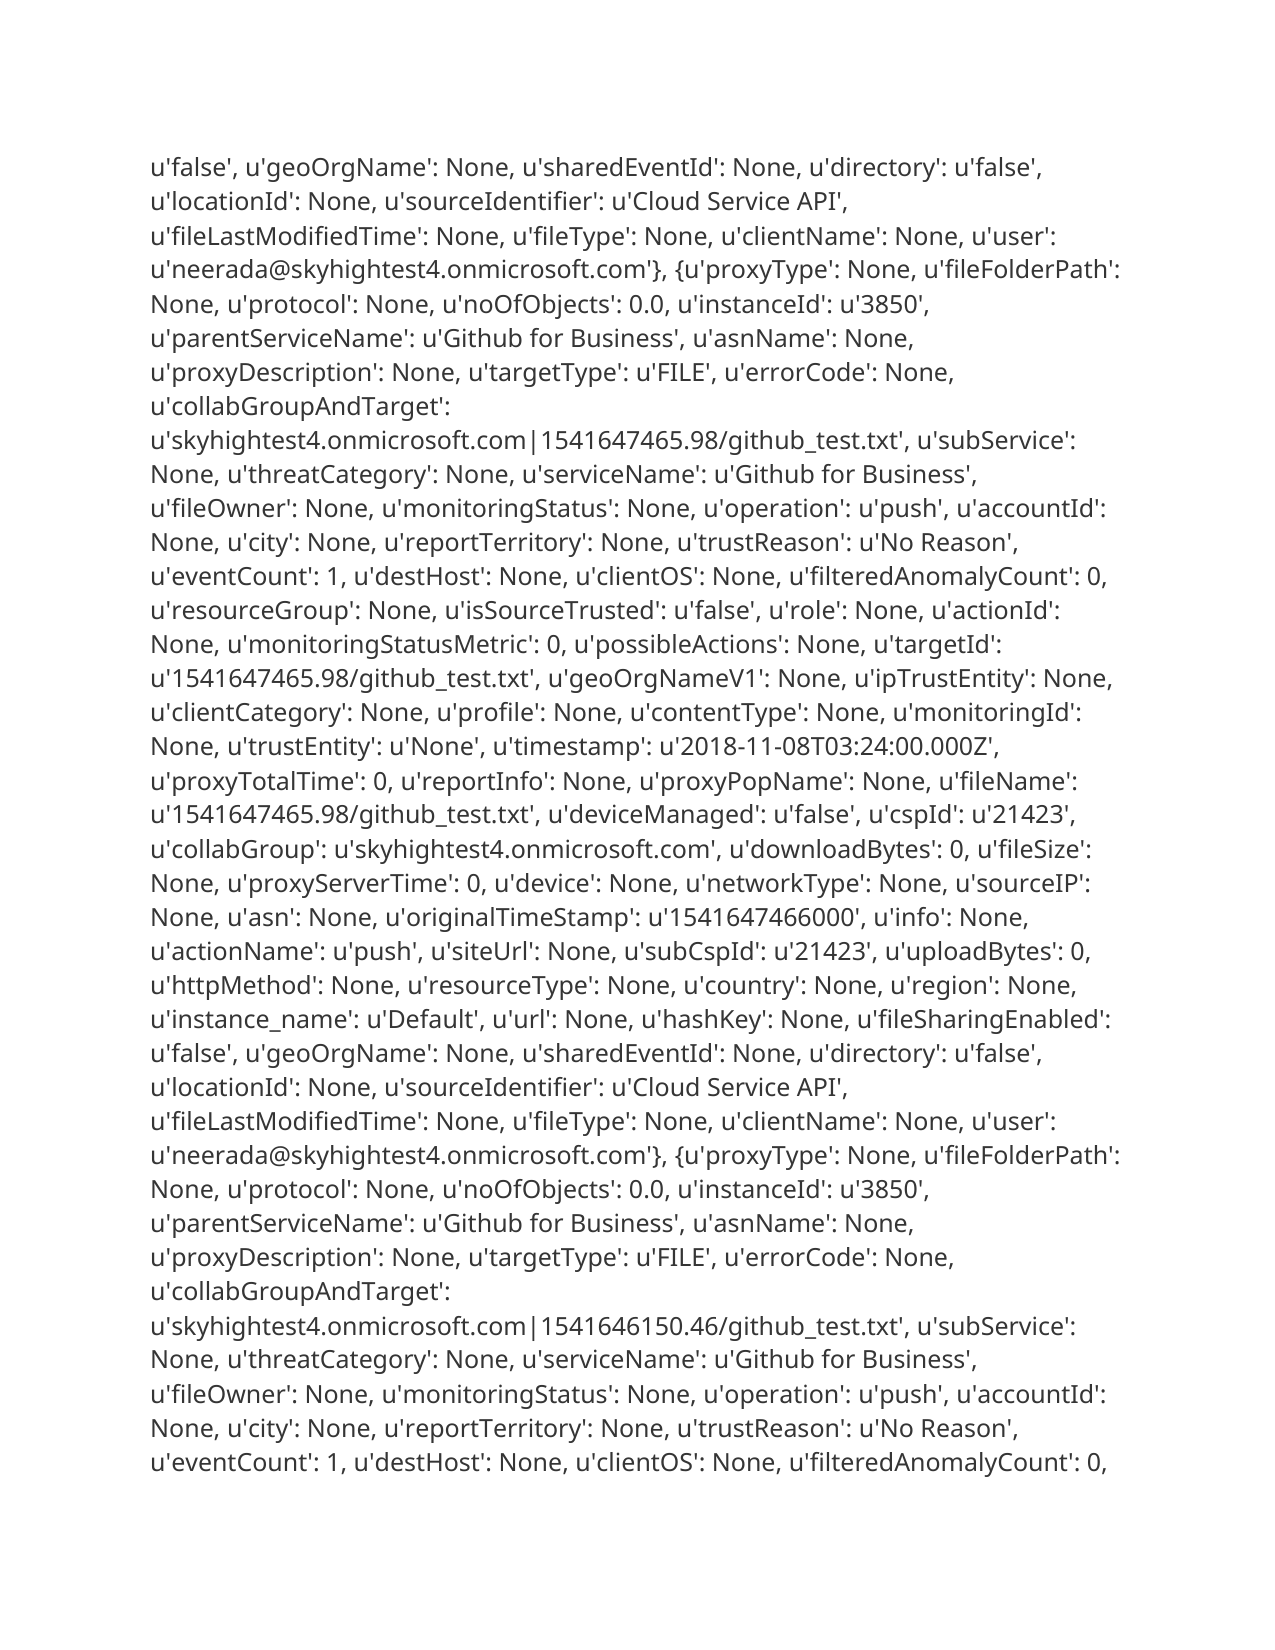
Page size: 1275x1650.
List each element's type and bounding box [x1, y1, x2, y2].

text [150, 150, 1125, 1478]
